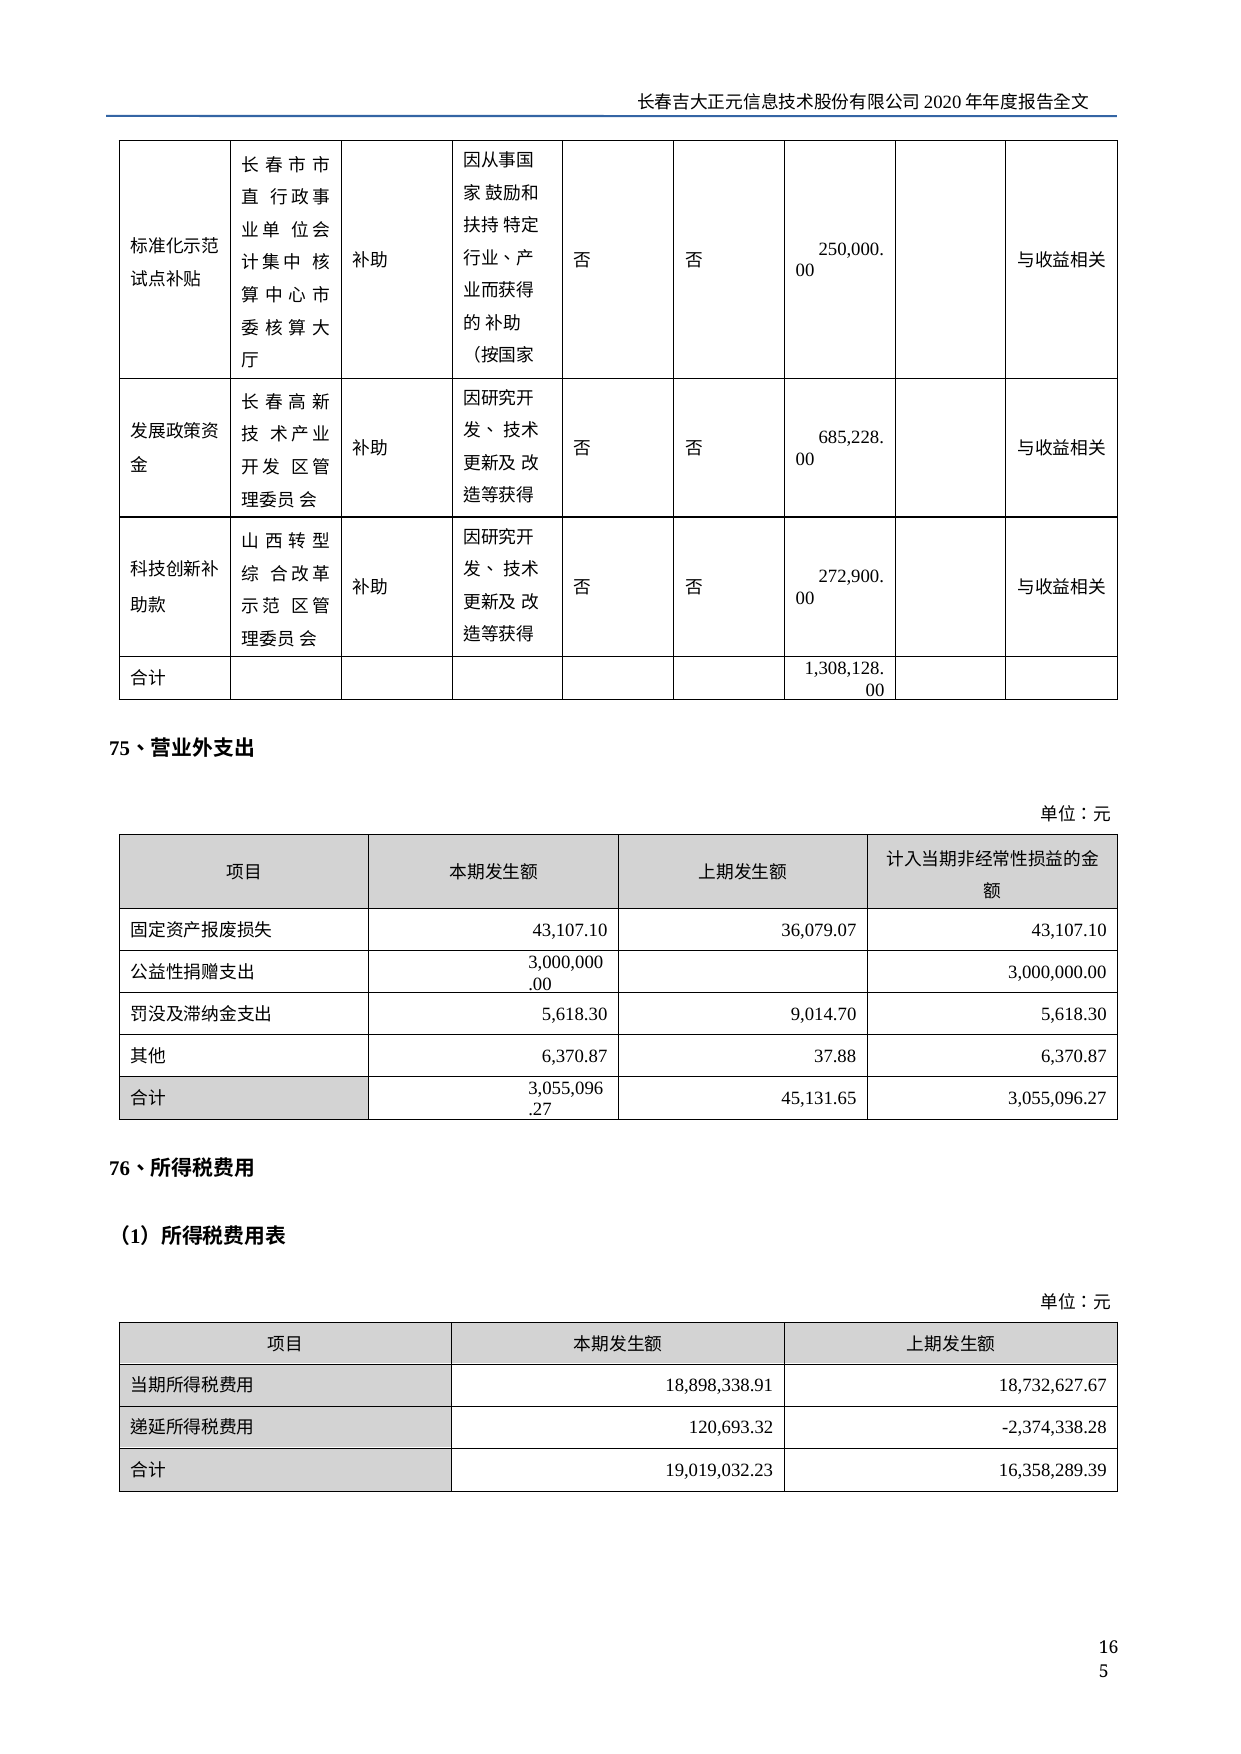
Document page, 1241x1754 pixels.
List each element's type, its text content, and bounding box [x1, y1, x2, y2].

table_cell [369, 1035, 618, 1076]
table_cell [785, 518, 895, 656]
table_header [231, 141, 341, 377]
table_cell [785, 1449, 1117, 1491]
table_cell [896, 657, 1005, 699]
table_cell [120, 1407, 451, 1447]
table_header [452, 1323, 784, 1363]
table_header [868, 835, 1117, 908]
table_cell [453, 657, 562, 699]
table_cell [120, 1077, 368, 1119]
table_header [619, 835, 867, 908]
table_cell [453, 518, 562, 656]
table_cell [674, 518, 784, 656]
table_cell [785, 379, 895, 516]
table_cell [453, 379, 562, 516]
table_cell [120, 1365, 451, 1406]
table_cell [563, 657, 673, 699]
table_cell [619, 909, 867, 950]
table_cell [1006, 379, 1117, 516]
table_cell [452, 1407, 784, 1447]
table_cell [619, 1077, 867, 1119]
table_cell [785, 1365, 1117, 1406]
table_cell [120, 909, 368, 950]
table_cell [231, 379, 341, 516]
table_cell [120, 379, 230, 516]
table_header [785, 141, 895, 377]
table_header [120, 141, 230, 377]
text 75、营业外支出 [109, 733, 1128, 762]
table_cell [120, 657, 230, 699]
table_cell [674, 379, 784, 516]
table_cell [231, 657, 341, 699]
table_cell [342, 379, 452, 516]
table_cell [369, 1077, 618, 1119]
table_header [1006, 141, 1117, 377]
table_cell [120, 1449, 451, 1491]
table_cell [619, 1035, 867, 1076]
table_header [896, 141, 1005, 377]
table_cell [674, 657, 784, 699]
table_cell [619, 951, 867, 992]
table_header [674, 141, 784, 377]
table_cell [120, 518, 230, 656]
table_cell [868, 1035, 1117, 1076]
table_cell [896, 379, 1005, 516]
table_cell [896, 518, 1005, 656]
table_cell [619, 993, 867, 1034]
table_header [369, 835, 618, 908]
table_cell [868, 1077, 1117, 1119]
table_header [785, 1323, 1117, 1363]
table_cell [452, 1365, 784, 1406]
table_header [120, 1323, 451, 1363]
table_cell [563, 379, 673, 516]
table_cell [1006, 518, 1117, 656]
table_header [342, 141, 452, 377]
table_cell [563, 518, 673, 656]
text 76、所得税费用 [109, 1153, 1128, 1181]
text 单位：元 [1040, 801, 1128, 825]
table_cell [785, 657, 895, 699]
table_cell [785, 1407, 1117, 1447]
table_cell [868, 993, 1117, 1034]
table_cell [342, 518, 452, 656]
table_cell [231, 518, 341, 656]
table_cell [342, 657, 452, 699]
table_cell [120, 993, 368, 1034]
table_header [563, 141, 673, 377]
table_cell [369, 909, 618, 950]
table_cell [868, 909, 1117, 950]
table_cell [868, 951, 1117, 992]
text 单位：元 [1040, 1289, 1128, 1313]
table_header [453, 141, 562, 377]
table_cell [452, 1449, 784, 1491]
text （1）所得税费用表 [109, 1221, 1128, 1249]
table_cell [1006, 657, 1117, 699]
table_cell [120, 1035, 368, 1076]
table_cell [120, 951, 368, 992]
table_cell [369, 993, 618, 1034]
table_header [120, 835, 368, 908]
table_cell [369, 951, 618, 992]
